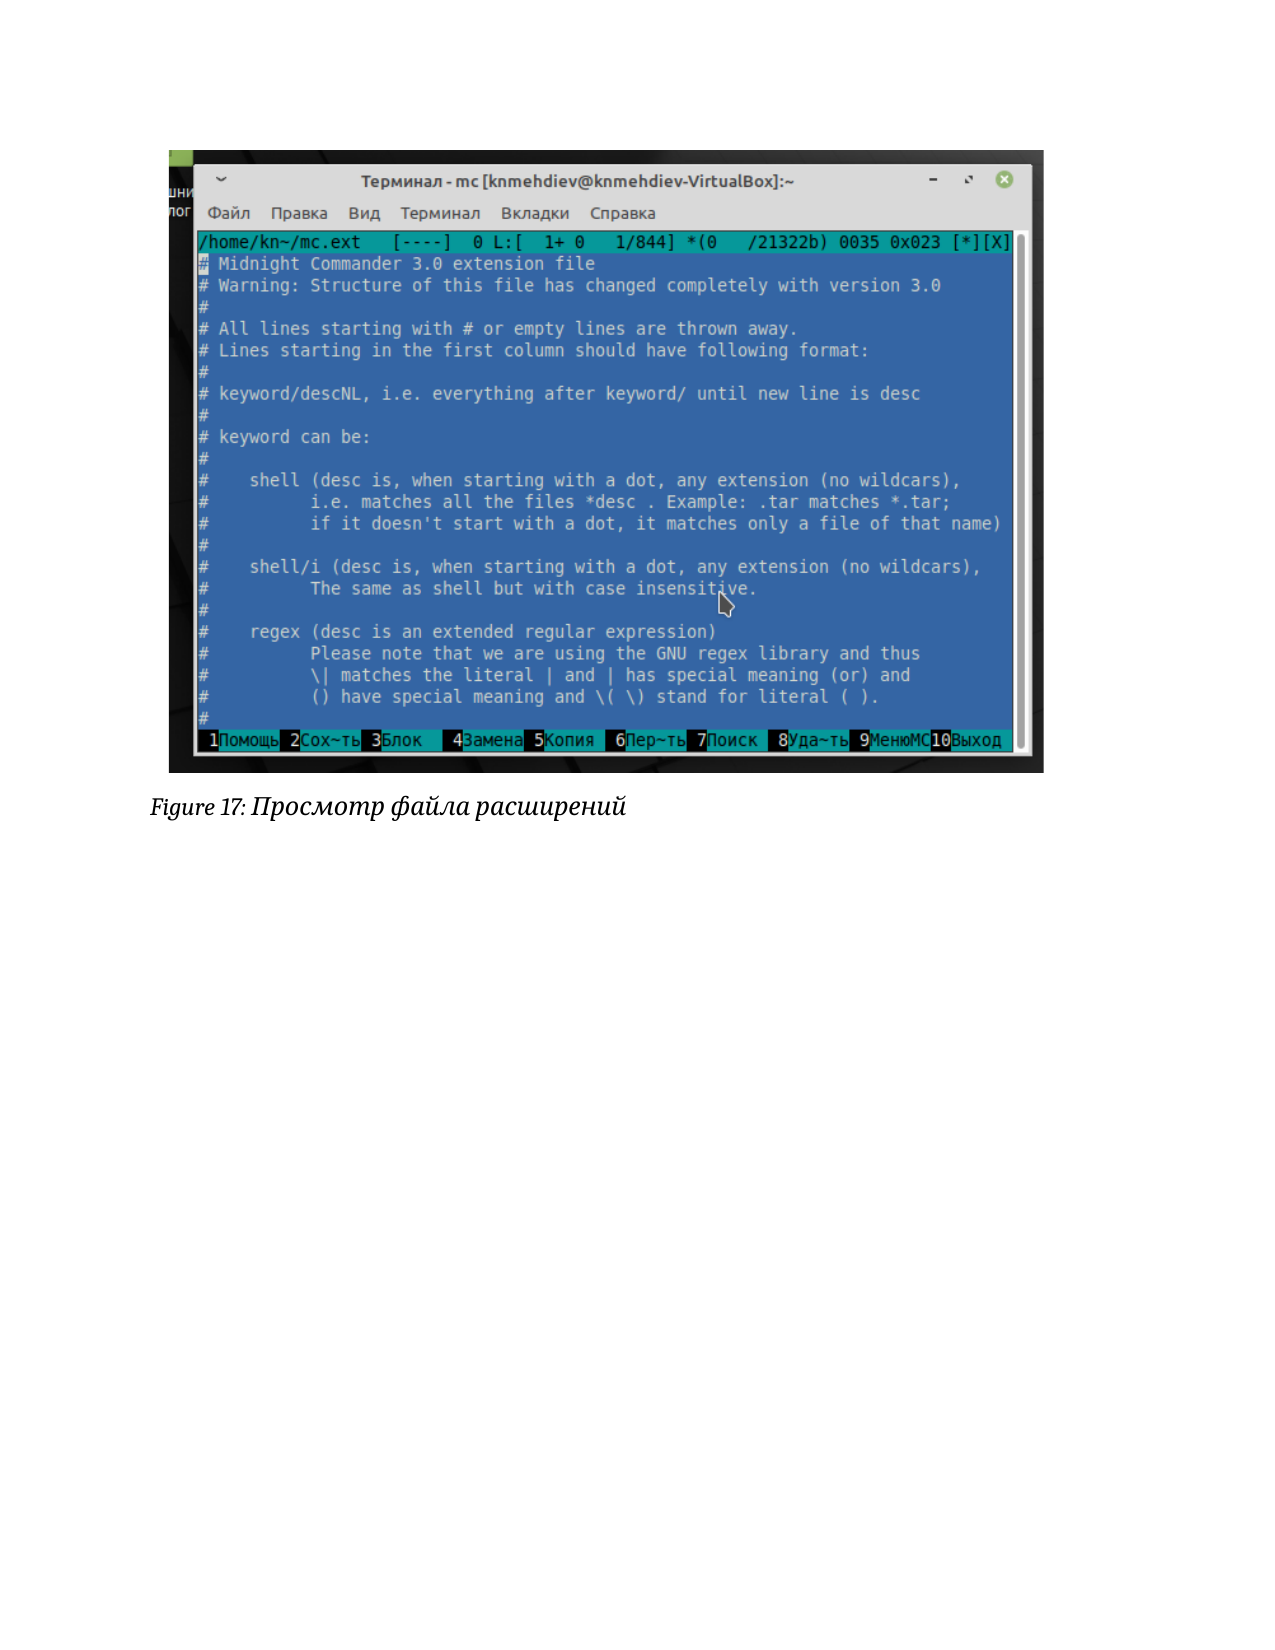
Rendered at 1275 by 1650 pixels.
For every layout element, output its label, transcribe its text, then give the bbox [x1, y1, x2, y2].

text Figure 17: Просмотр файла расширений [150, 793, 1125, 822]
picture [168, 150, 1044, 773]
